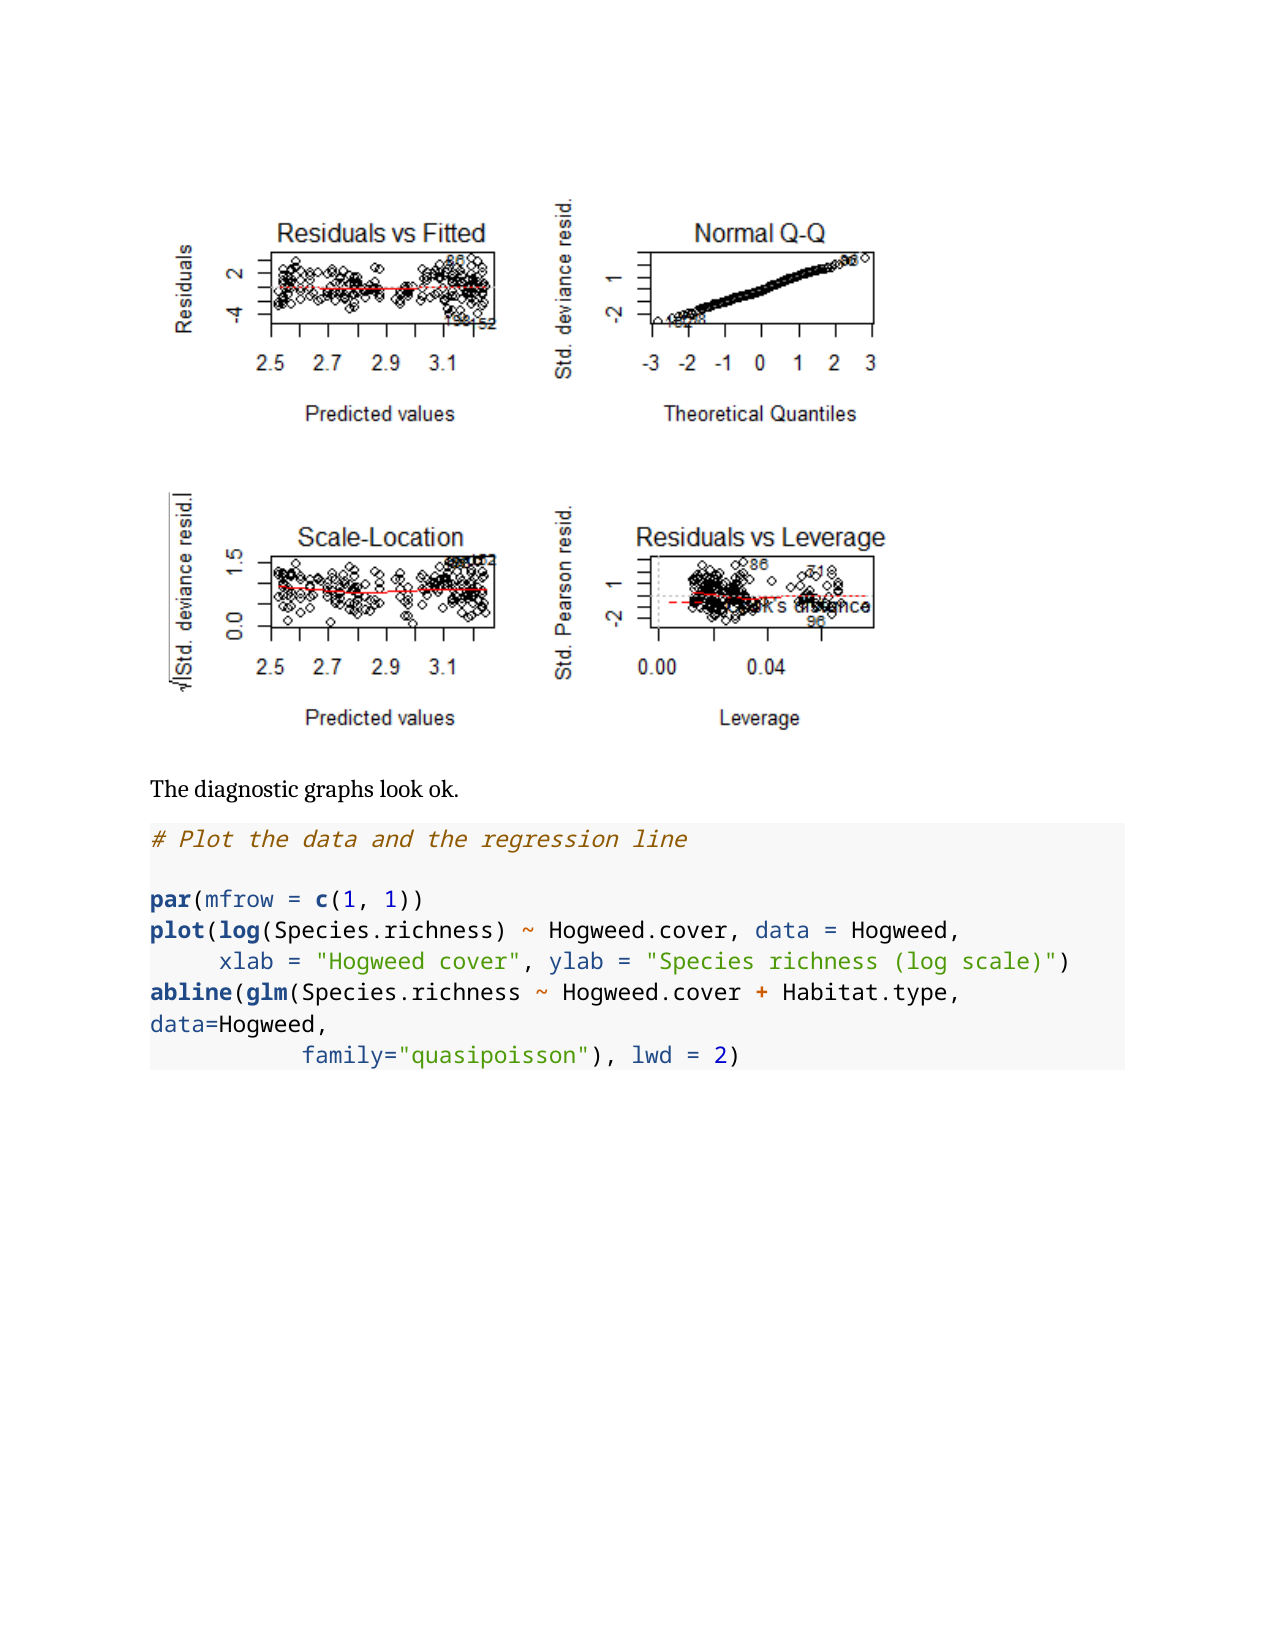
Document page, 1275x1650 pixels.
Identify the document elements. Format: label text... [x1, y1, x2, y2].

text # Plot the data and the regression line par(mfrow = c(1, 1)) plot(log(Species.richness) ~ Hogweed.cover, data = Hogweed, xlab = "Hogweed cover", ylab = "Species richness (log scale)") abline(glm(Species.richness ~ Hogweed.cover + Habitat.type, data=Hogweed, family="quasipoisson"), lwd = 2) [150, 823, 1125, 1070]
picture [168, 150, 927, 757]
text The diagnostic graphs look ok. [150, 775, 1125, 804]
